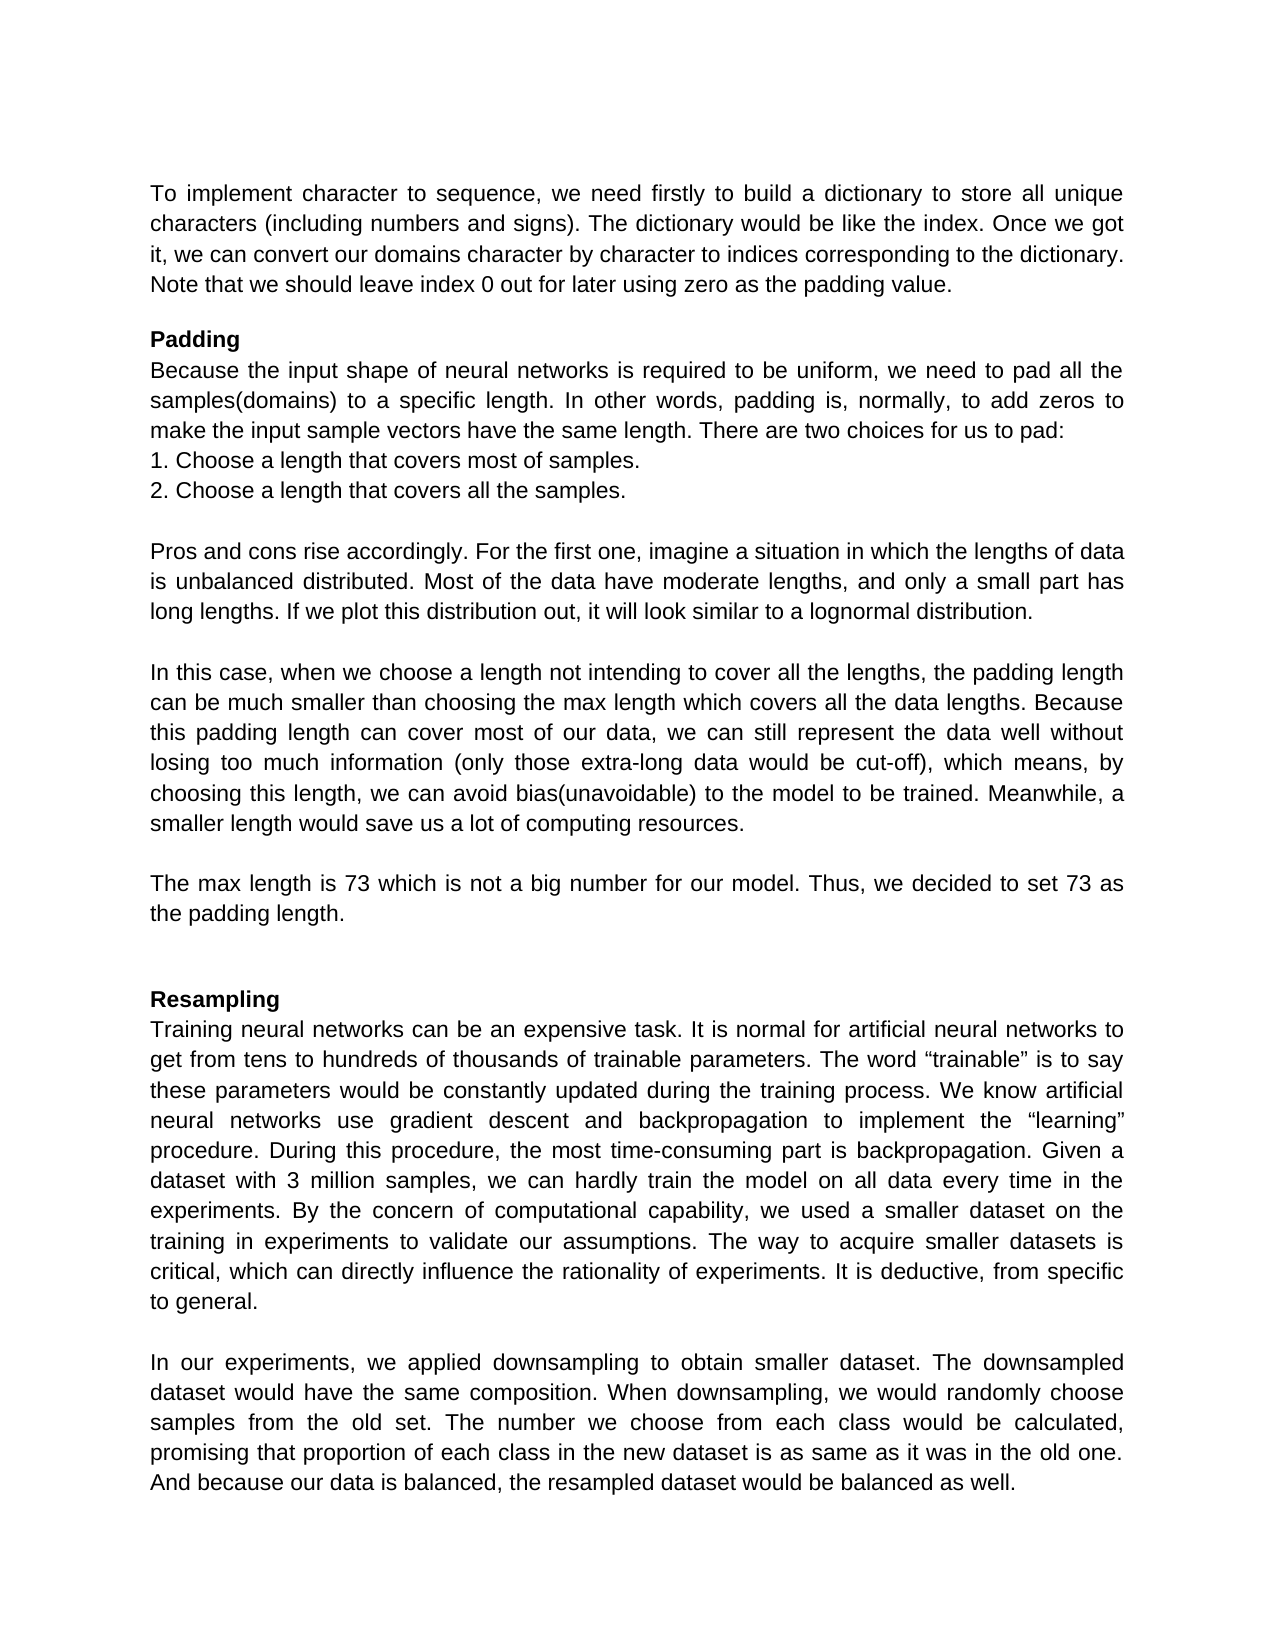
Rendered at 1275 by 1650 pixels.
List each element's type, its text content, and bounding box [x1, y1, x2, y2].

text In this case, when we choose a length not intending to cover all the lengths, the padding length can be much smaller than choosing the max length which covers all the data lengths. Because this padding length can cover most of our data, we can still represent the data well without losing too much information (only those extra-long data would be cut-off), which means, by choosing this length, we can avoid bias(unavoidable) to the model to be trained. Meanwhile, a smaller length would save us a lot of computing resources. [150, 659, 1125, 836]
text Pros and cons rise accordingly. For the first one, imagine a situation in which the lengths of data is unbalanced distributed. Most of the data have moderate lengths, and only a small part has long lengths. If we plot this distribution out, it will look similar to a lognormal distribution. [150, 538, 1125, 624]
subtitle Resampling [150, 986, 1125, 1012]
text 1. Choose a length that covers most of samples. [150, 447, 1125, 473]
text Training neural networks can be an expensive task. It is normal for artificial neural networks to get from tens to hundreds of thousands of trainable parameters. The word “trainable” is to say these parameters would be constantly updated during the training process. We know artificial neural networks use gradient descent and backpropagation to implement the “learning” procedure. During this procedure, the most time-consuming part is backpropagation. Given a dataset with 3 million samples, we can hardly train the model on all data every time in the experiments. By the concern of computational capability, we used a smaller dataset on the training in experiments to validate our assumptions. The way to acquire smaller datasets is critical, which can directly influence the rationality of experiments. It is deductive, from specific to general. [150, 1016, 1125, 1314]
text Because the input shape of neural networks is required to be uniform, we need to pad all the samples(domains) to a specific length. In other words, padding is, normally, to add zeros to make the input sample vectors have the same length. There are two choices for us to pad: [150, 357, 1125, 443]
text 2. Choose a length that covers all the samples. [150, 477, 1125, 504]
text The max length is 73 which is not a big number for our model. Thus, we decided to set 73 as the padding length. [150, 870, 1125, 927]
subtitle Padding [150, 326, 1125, 352]
text To implement character to sequence, we need firstly to build a dictionary to store all unique characters (including numbers and signs). The dictionary would be like the index. Once we got it, we can convert our domains character by character to indices corresponding to the dictionary. Note that we should leave index 0 out for later using zero as the padding value. [150, 180, 1125, 297]
